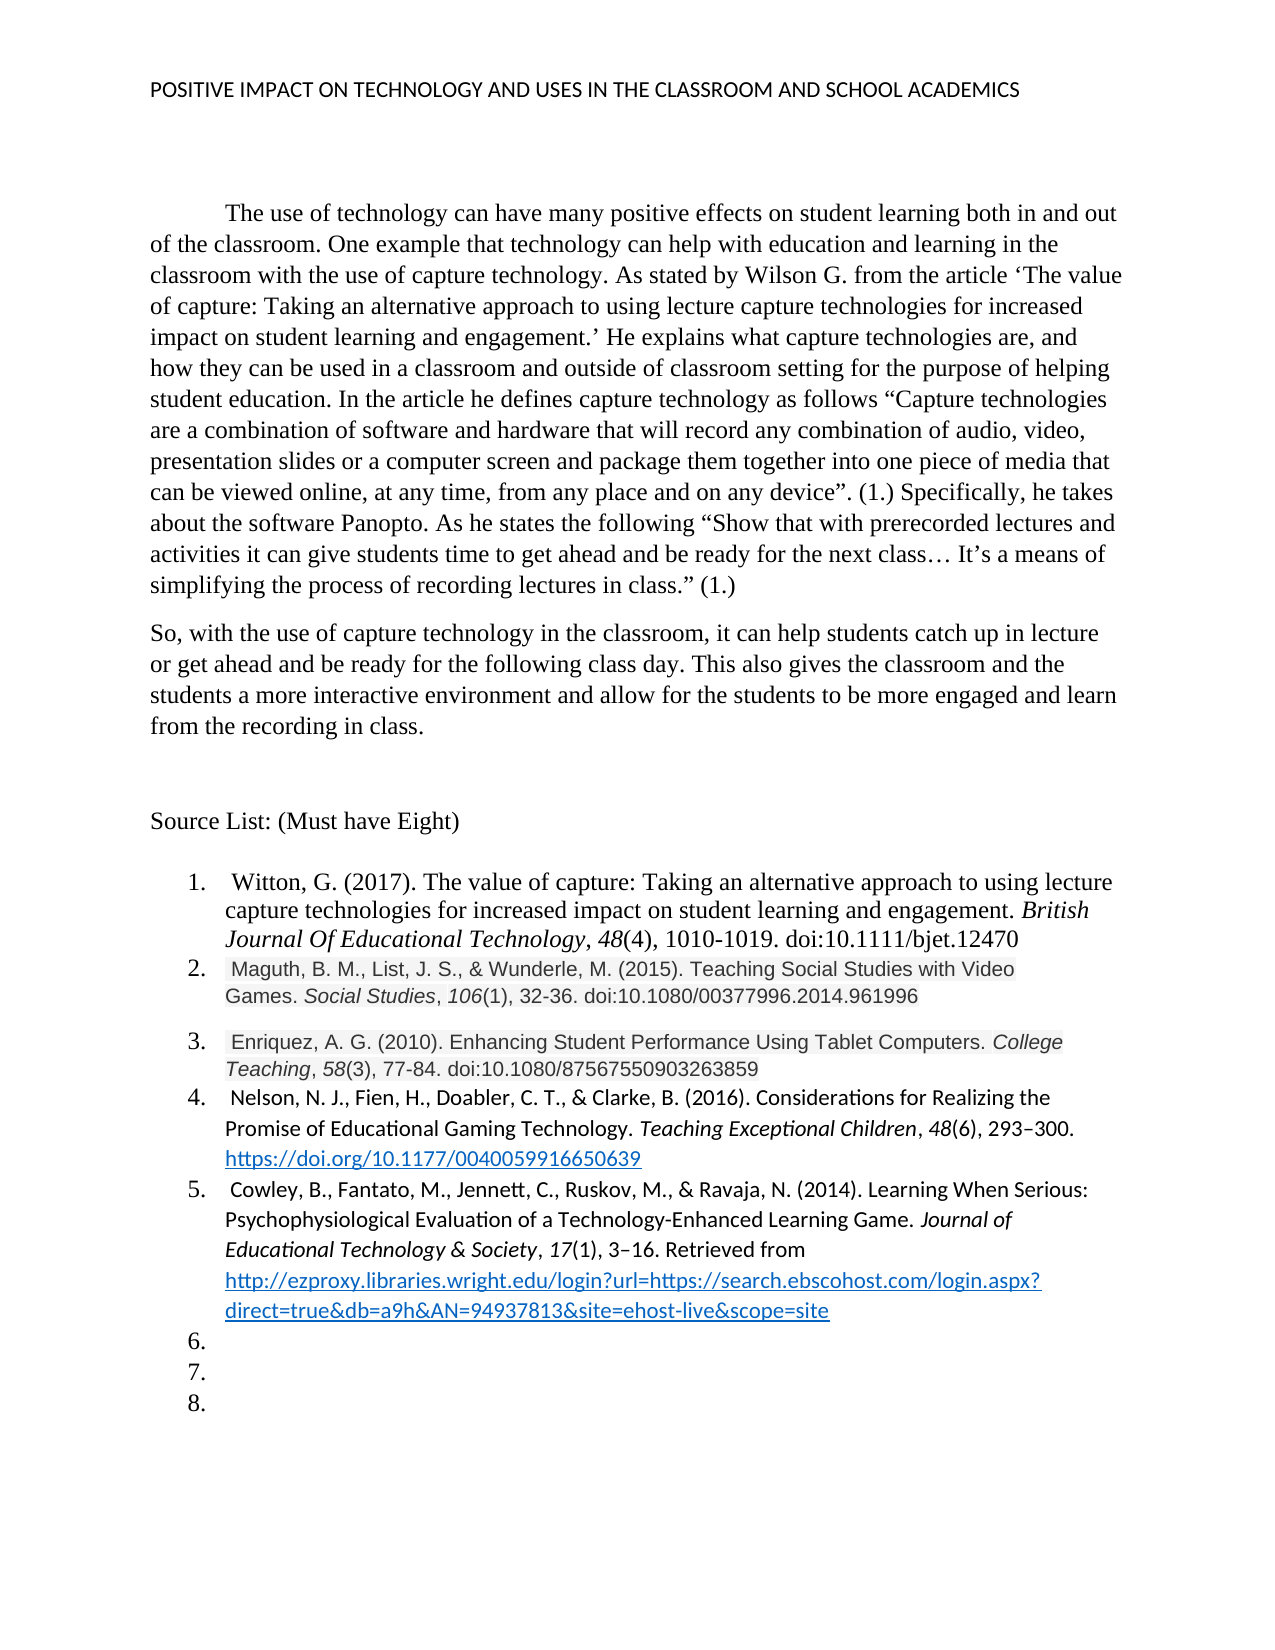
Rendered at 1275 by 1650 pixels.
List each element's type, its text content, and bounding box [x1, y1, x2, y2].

list Nelson, N. J., Fien, H., Doabler, C. T., & Clarke, B. (2016). Considerations for Realizing the Promise of Educational Gaming Technology. Teaching Exceptional Children, 48(6), 293–300. https://doi.org/10.1177/0040059916650639 [187, 1082, 1125, 1172]
list Cowley, B., Fantato, M., Jennett, C., Ruskov, M., & Ravaja, N. (2014). Learning When Serious: Psychophysiological Evaluation of a Technology-Enhanced Learning Game. Journal of Educational Technology & Society, 17(1), 3–16. Retrieved from http://ezproxy.libraries.wright.edu/login?url=https://search.ebscohost.com/login.aspx?direct=true&db=a9h&AN=94937813&site=ehost-live&scope=site [187, 1174, 1125, 1324]
text Source List: (Must have Eight) [150, 806, 1125, 835]
text The use of technology can have many positive effects on student learning both in and out of the classroom. One example that technology can help with education and learning in the classroom with the use of capture technology. As stated by Wilson G. from the article ‘The value of capture: Taking an alternative approach to using lecture capture technologies for increased impact on student learning and engagement.’ He explains what capture technologies are, and how they can be used in a classroom and outside of classroom setting for the purpose of helping student education. In the article he defines capture technology as follows “Capture technologies are a combination of software and hardware that will record any combination of audio, video, presentation slides or a computer screen and package them together into one piece of media that can be viewed online, at any time, from any place and on any device”. (1.) Specifically, he takes about the software Panopto. As he states the following “Show that with prerecorded lectures and activities it can give students time to get ahead and be ready for the next class… It’s a means of simplifying the process of recording lectures in class.” (1.) [150, 198, 1125, 599]
list Enriquez, A. G. (2010). Enhancing Student Performance Using Tablet Computers. College Teaching, 58(3), 77-84. doi:10.1080/87567550903263859 [187, 1026, 1125, 1081]
text So, with the use of capture technology in the classroom, it can help students catch up in lecture or get ahead and be ready for the following class day. This also gives the classroom and the students a more interactive environment and allow for the students to be more engaged and learn from the recording in class. [150, 618, 1125, 740]
list Witton, G. (2017). The value of capture: Taking an alternative approach to using lecture capture technologies for increased impact on student learning and engagement. British Journal Of Educational Technology, 48(4), 1010-1019. doi:10.1111/bjet.12470 [187, 867, 1125, 953]
list Maguth, B. M., List, J. S., & Wunderle, M. (2015). Teaching Social Studies with Video Games. Social Studies, 106(1), 32-36. doi:10.1080/00377996.2014.961996 [187, 953, 1125, 1007]
